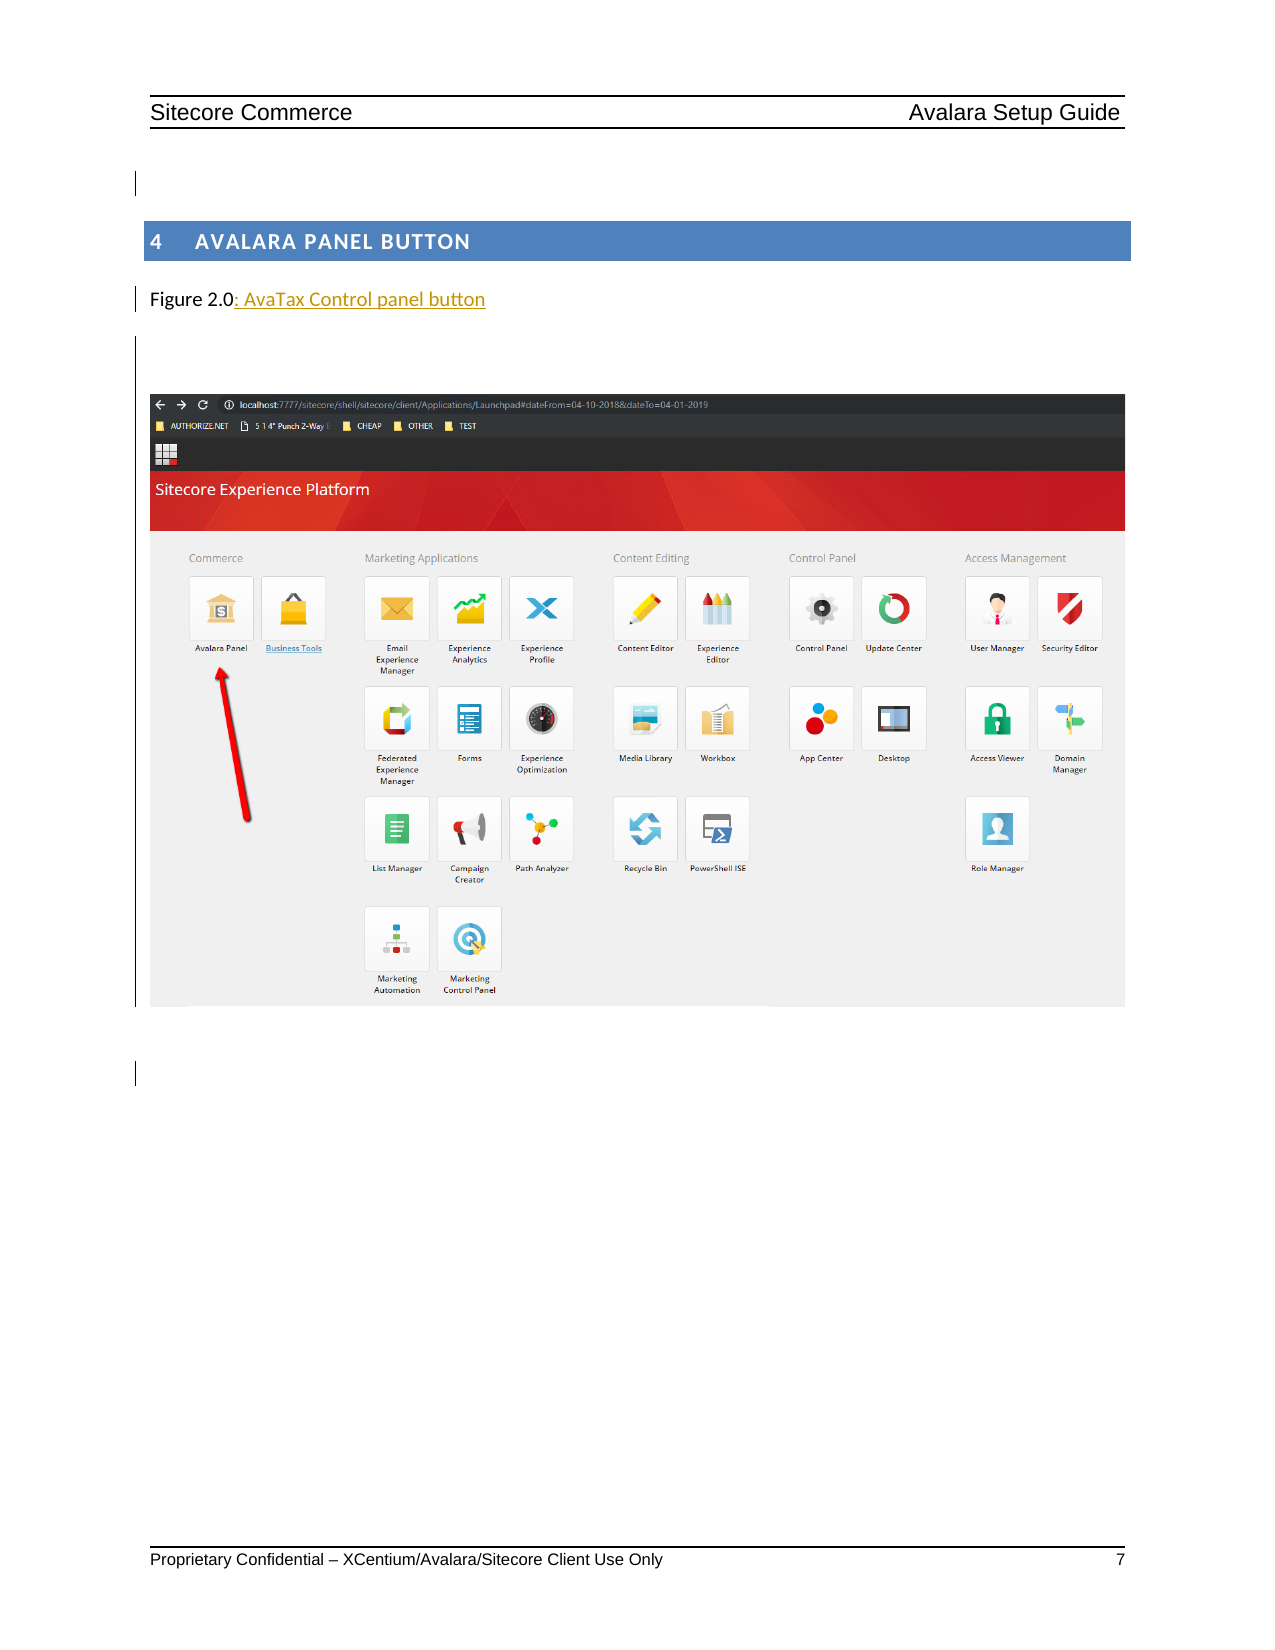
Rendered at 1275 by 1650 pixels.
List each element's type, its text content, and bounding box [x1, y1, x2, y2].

picture [150, 394, 1125, 1007]
subtitle Avalara Panel Button [150, 227, 1125, 255]
text Figure 2.0 [150, 286, 1125, 312]
